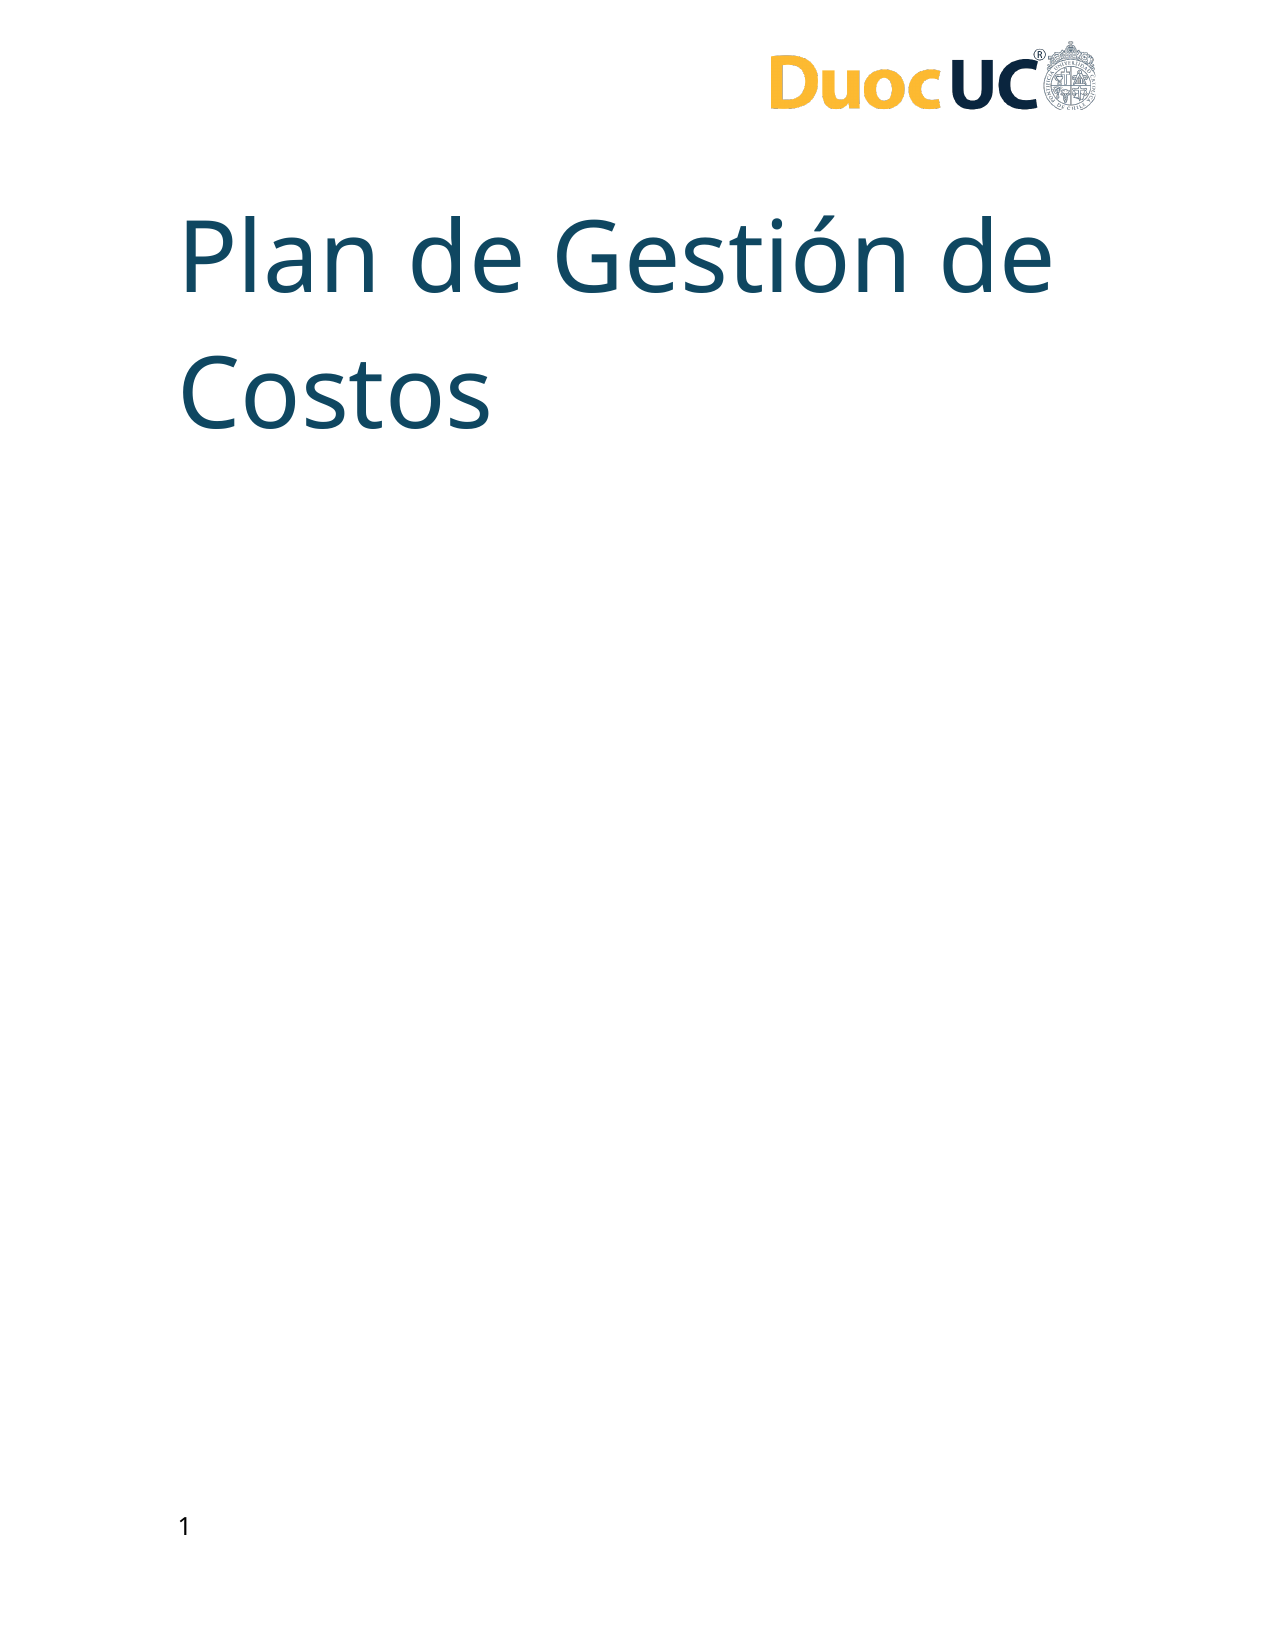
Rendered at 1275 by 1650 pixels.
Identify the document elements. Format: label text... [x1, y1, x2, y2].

subtitle Plan de Gestión de Costos [177, 185, 1098, 458]
picture [770, 41, 1096, 110]
